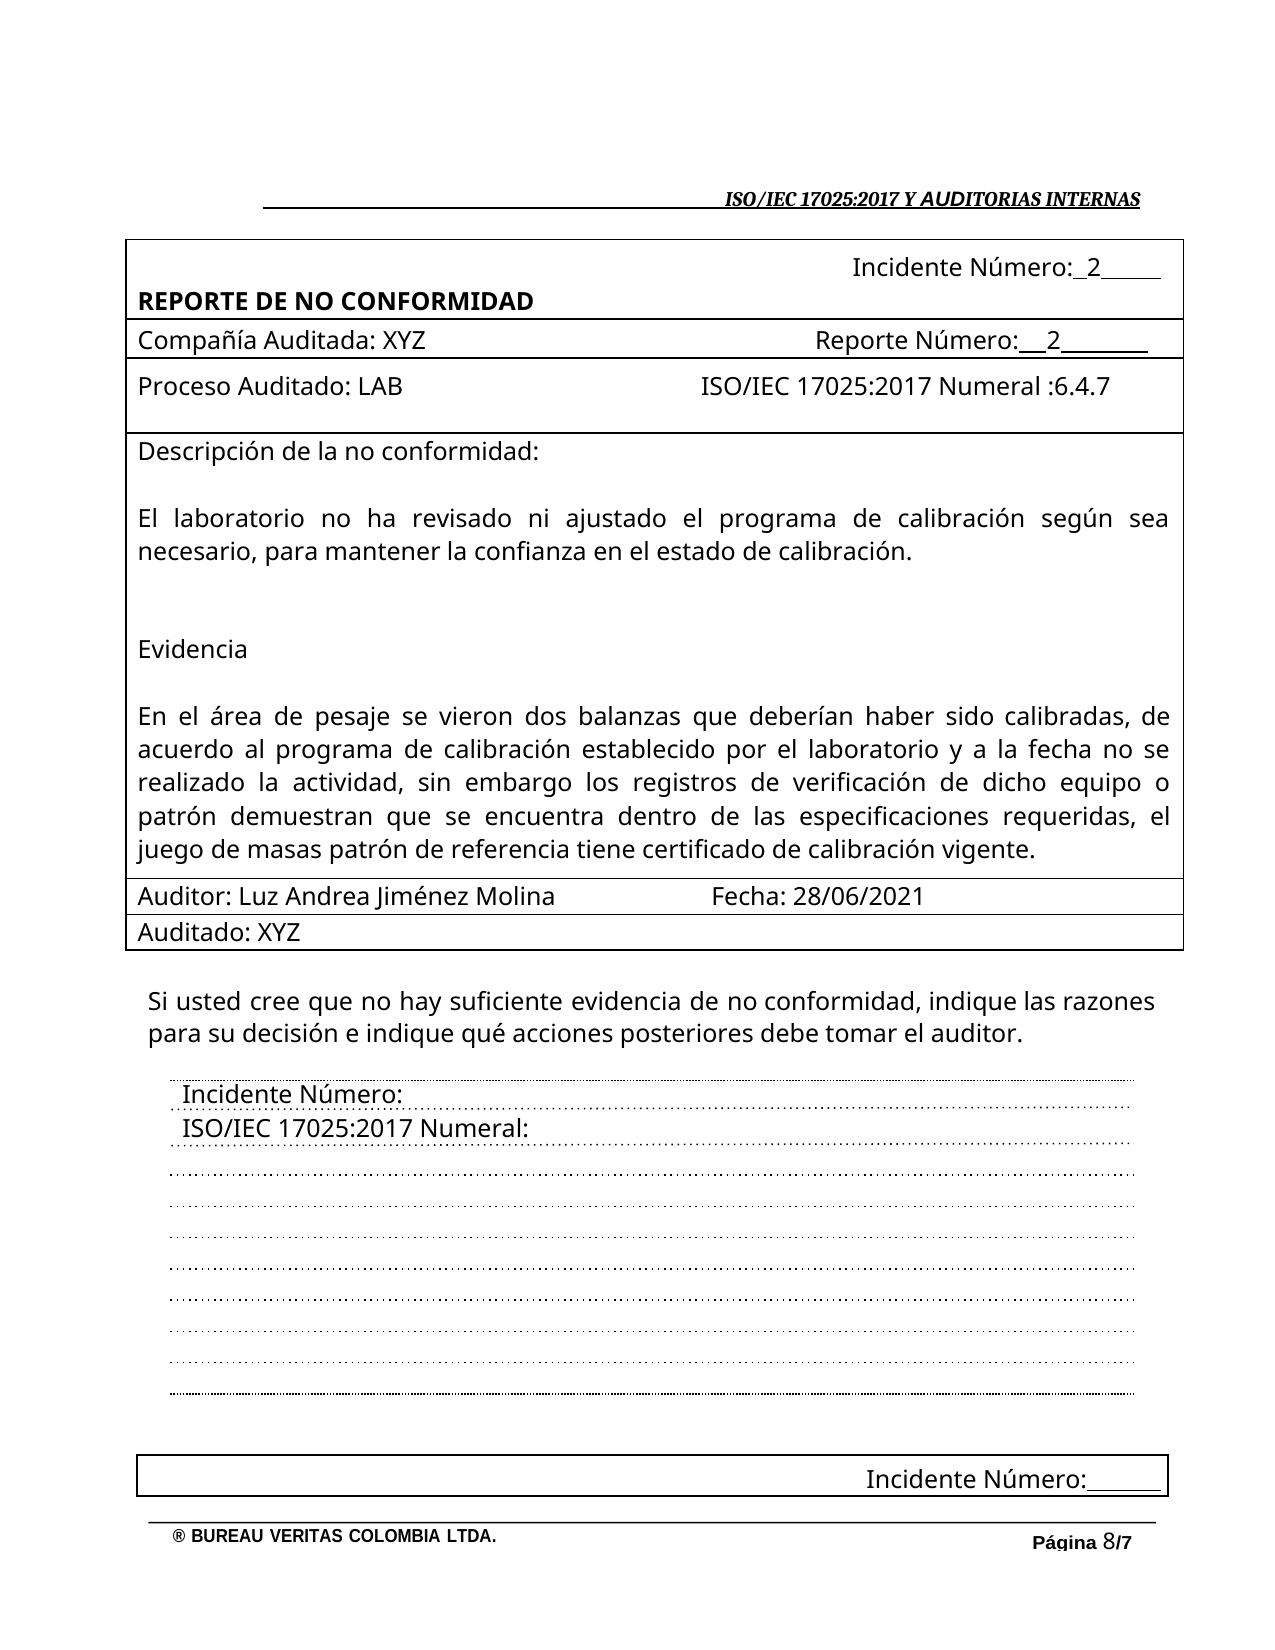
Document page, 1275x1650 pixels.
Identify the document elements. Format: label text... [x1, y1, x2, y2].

text Incidente Número: [182, 1079, 1196, 1108]
table_cell Proceso Auditado: LAB [127, 359, 623, 432]
table_cell Reporte Número: 2 [623, 320, 1183, 357]
table_header REPORTE DE NO CONFORMIDAD [127, 240, 623, 318]
table_cell Compañía Auditada: XYZ [127, 320, 623, 357]
table_header Incidente Número: 2 [623, 240, 1183, 318]
table_cell Auditado: XYZ [127, 915, 1183, 949]
table_cell Fecha: 28/06/2021 [623, 879, 1183, 913]
text Si usted cree que no hay suficiente evidencia de no conformidad, indique las razones para su decisión e indique qué acciones posteriores debe tomar el auditor. [148, 983, 1178, 1050]
table_cell Auditor: Luz Andrea Jiménez Molina [127, 879, 623, 913]
text ISO/IEC 17025:2017 Numeral: [182, 1111, 1196, 1144]
table_cell Descripción de la no conformidad: El laboratorio no ha revisado ni ajustado el programa de calibración según sea necesario, para mantener la confianza en el estado de calibración. Evidencia En el área de pesaje se vieron dos balanzas que deberían haber sido calibradas, de acuerdo al programa de calibración establecido por el laboratorio y a la fecha no se realizado la actividad, sin embargo los registros de verificación de dicho equipo o patrón demuestran que se encuentra dentro de las especificaciones requeridas, el juego de masas patrón de referencia tiene certificado de calibración vigente. [127, 434, 1183, 877]
table_cell ISO/IEC 17025:2017 Numeral :6.4.7 [623, 359, 1183, 432]
